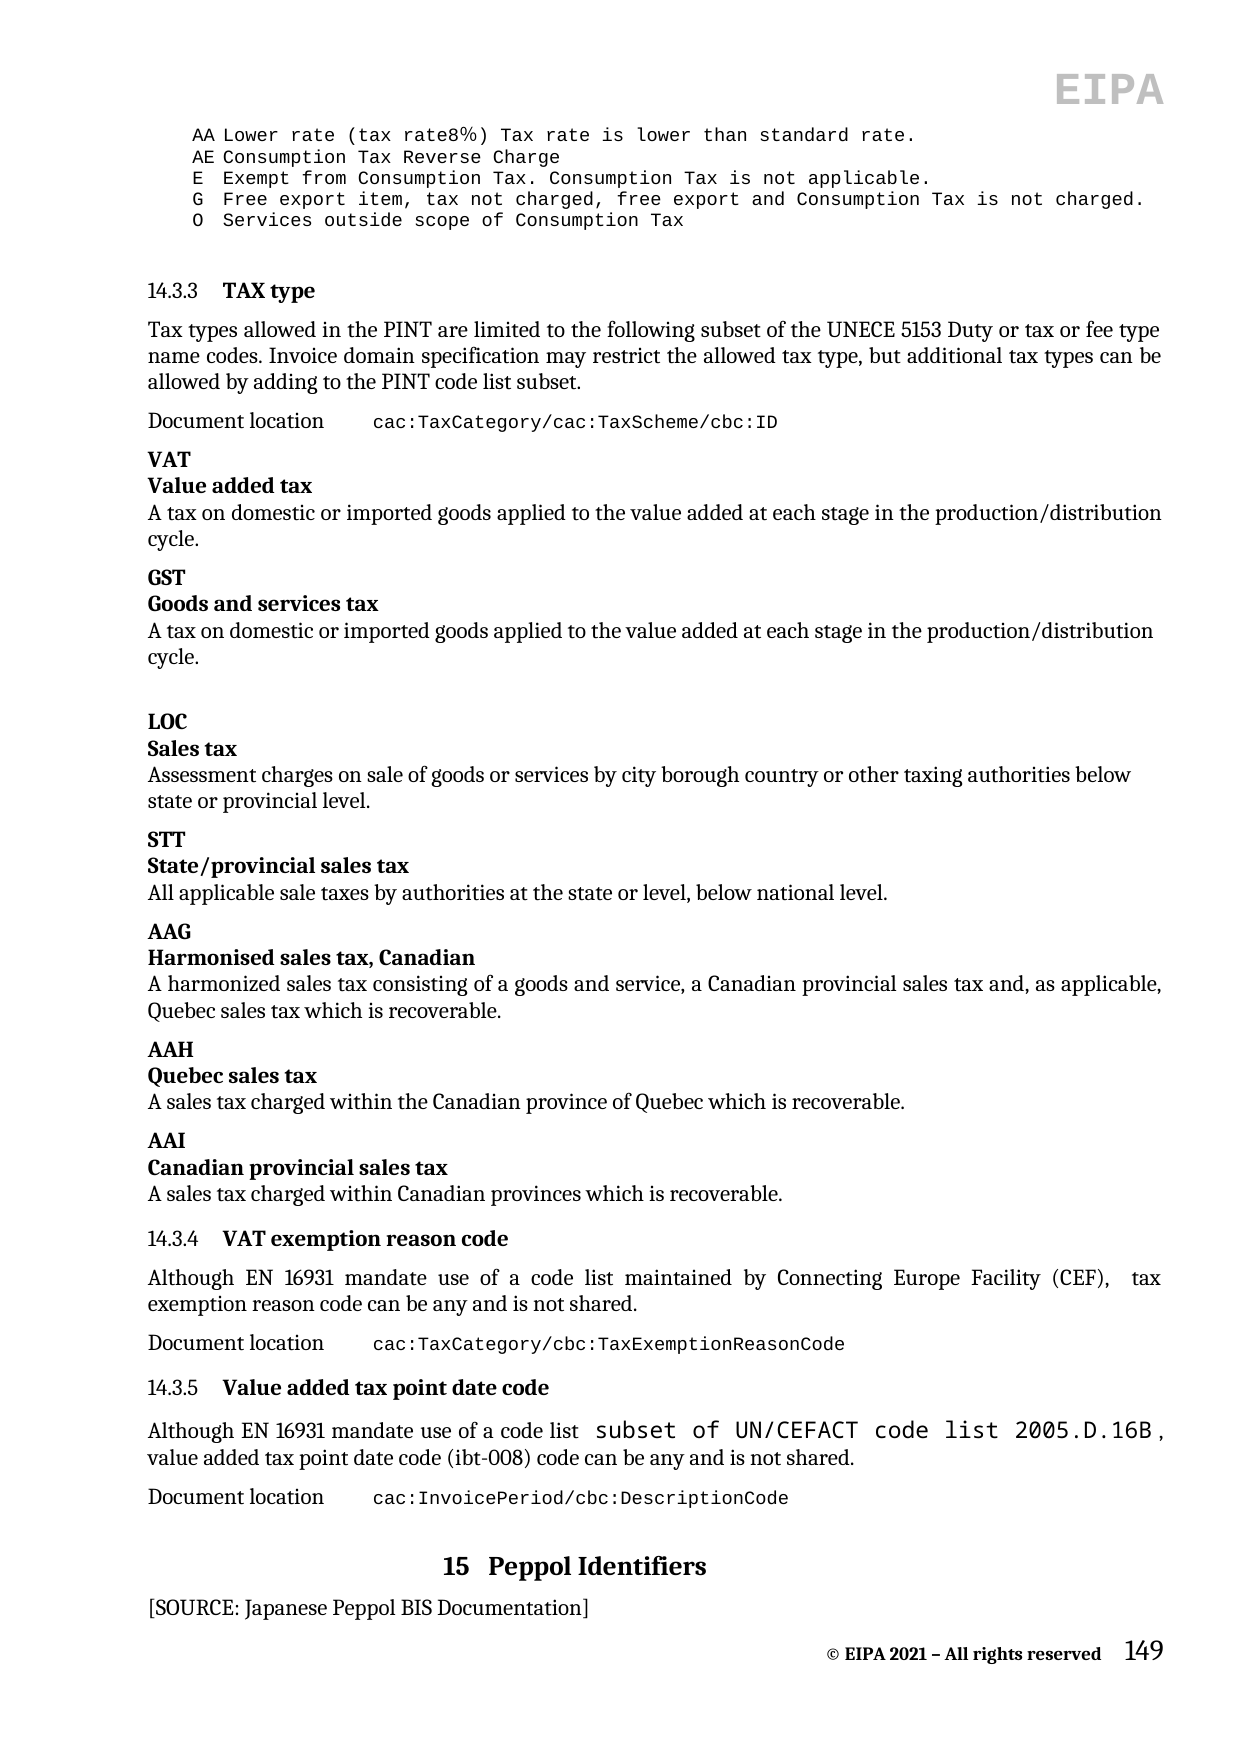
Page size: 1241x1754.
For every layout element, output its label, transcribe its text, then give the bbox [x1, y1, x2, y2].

subtitle VAT exemption reason code [148, 1226, 1163, 1252]
text Value added tax [148, 473, 1163, 499]
text O Services outside scope of Consumption Tax [192, 211, 1163, 232]
text STT [148, 827, 1163, 853]
text A sales tax charged within Canadian provinces which is recoverable. [148, 1181, 1163, 1207]
text GST [148, 565, 1163, 591]
text E Exempt from Consumption Tax. Consumption Tax is not applicable. [192, 169, 1163, 190]
text AAI [148, 1128, 1163, 1154]
text AE Consumption Tax Reverse Charge [192, 147, 1163, 169]
subtitle Value added tax point date code [148, 1375, 1163, 1401]
text AA Lower rate (tax rate8％) Tax rate is lower than standard rate. [192, 122, 1163, 147]
text Canadian provincial sales tax [148, 1154, 1163, 1181]
text Quebec sales tax [148, 1063, 1163, 1089]
text A sales tax charged within the Canadian province of Quebec which is recoverable. [148, 1089, 1163, 1116]
text Goods and services tax A tax on domestic or imported goods applied to the value added at each stage in the production/distribution cycle. [148, 591, 1163, 670]
text State/provincial sales tax [148, 853, 1163, 880]
text Harmonised sales tax, Canadian [148, 945, 1163, 971]
text G Free export item, tax not charged, free export and Consumption Tax is not charged. [192, 190, 1163, 211]
text VAT [148, 447, 1163, 473]
text All applicable sale taxes by authorities at the state or level, below national level. [148, 880, 1163, 906]
text AAG [148, 918, 1163, 945]
text AAH [148, 1036, 1163, 1063]
text Sales tax Assessment charges on sale of goods or services by city borough country or other taxing authorities below state or provincial level. [148, 735, 1163, 814]
text A harmonized sales tax consisting of a goods and service, a Canadian provincial sales tax and, as applicable, Quebec sales tax which is recoverable. [148, 971, 1163, 1024]
text LOC [148, 709, 1163, 735]
subtitle TAX type [148, 278, 1163, 304]
text A tax on domestic or imported goods applied to the value added at each stage in the production/distribution cycle. [148, 499, 1163, 552]
subtitle Peppol Identifiers [443, 1551, 1163, 1582]
